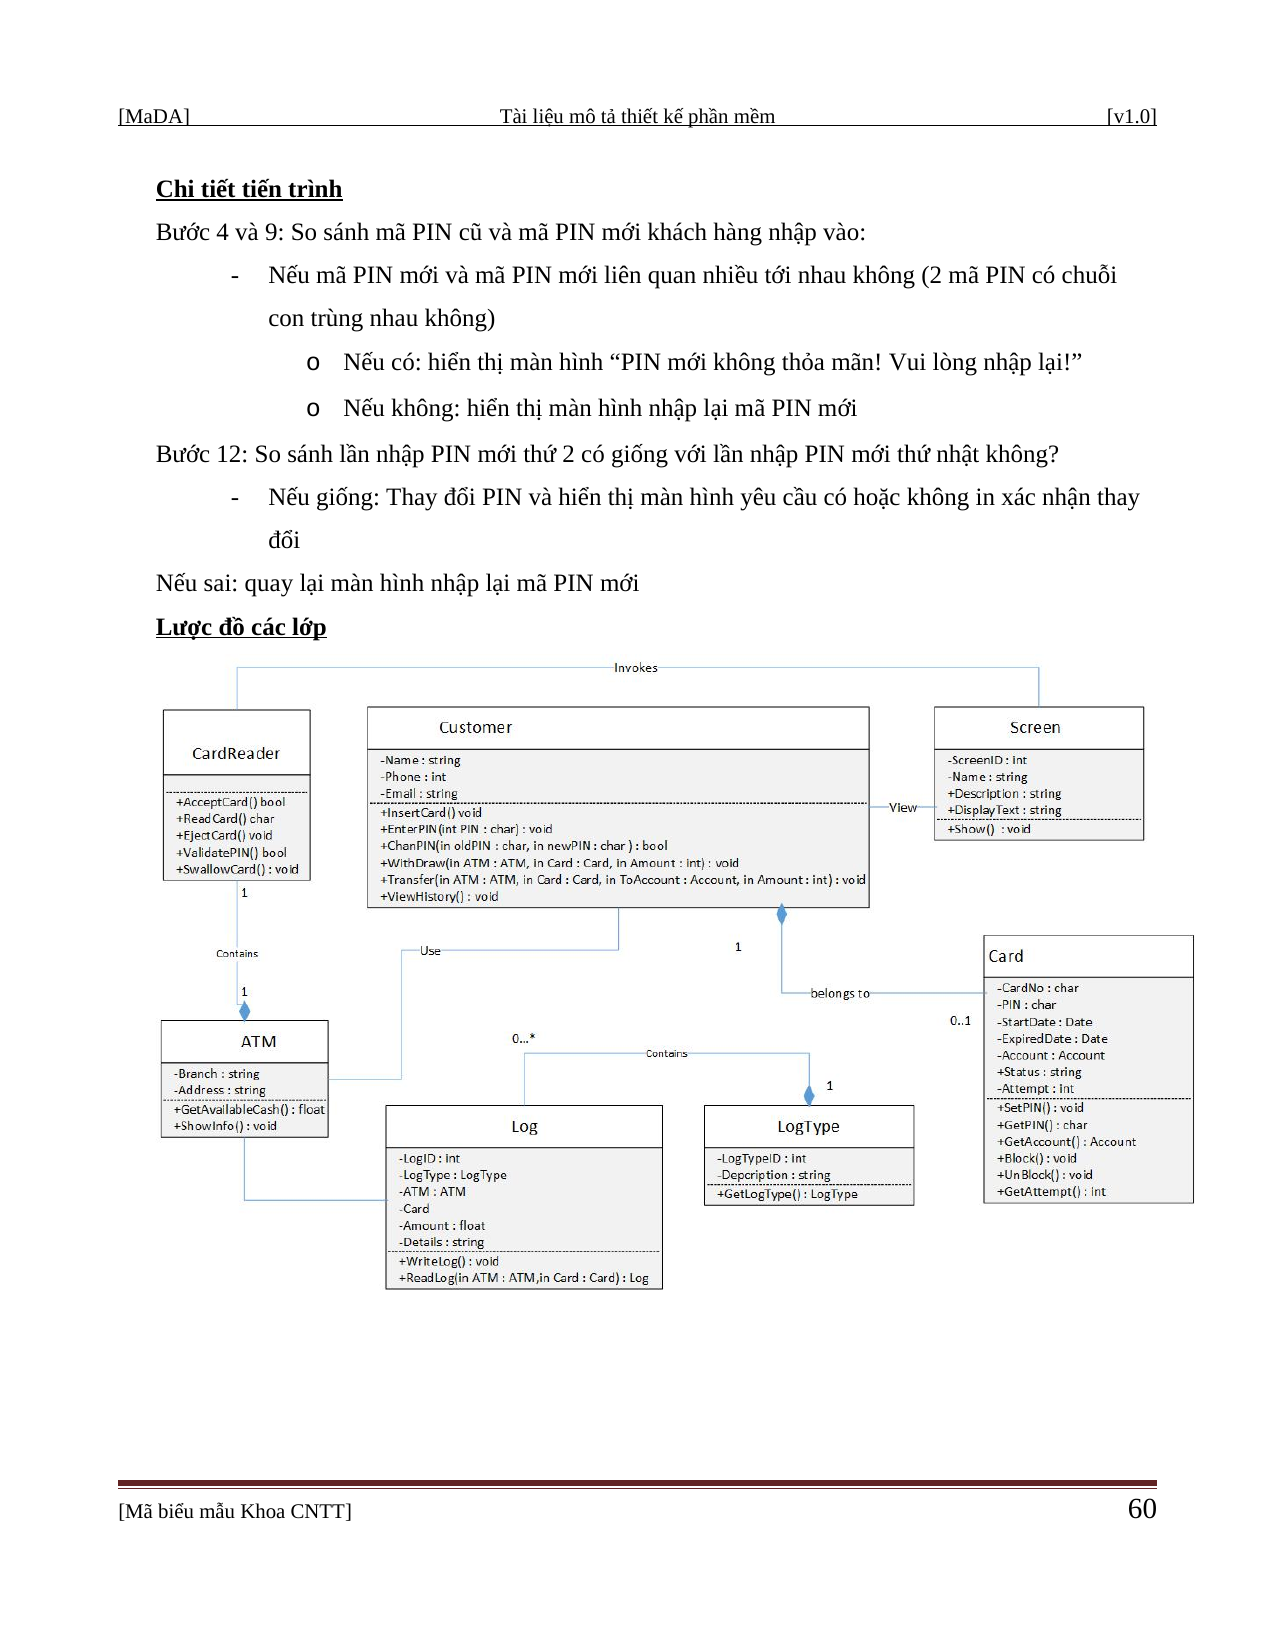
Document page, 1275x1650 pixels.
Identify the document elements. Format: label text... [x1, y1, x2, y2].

list Lược đồ các lớp [156, 612, 1157, 640]
list Nếu không: hiển thị màn hình nhập lại mã PIN mới [306, 393, 1157, 424]
list Bước 4 và 9: So sánh mã PIN cũ và mã PIN mới khách hàng nhập vào: [156, 217, 1157, 246]
list Bước 12: So sánh lần nhập PIN mới thứ 2 có giống với lần nhập PIN mới thứ nhật không? [156, 439, 1157, 468]
list Chi tiết tiến trình [156, 174, 1157, 203]
list Nếu giống: Thay đổi PIN và hiển thị màn hình yêu cầu có hoặc không in xác nhận thay đổi [231, 482, 1157, 554]
list Nếu mã PIN mới và mã PIN mới liên quan nhiều tới nhau không (2 mã PIN có chuỗi con trùng nhau không) [231, 260, 1157, 332]
picture [155, 654, 1195, 1293]
list Nếu có: hiển thị màn hình “PIN mới không thỏa mãn! Vui lòng nhập lại!” [306, 347, 1157, 377]
list Nếu sai: quay lại màn hình nhập lại mã PIN mới [156, 568, 1157, 597]
